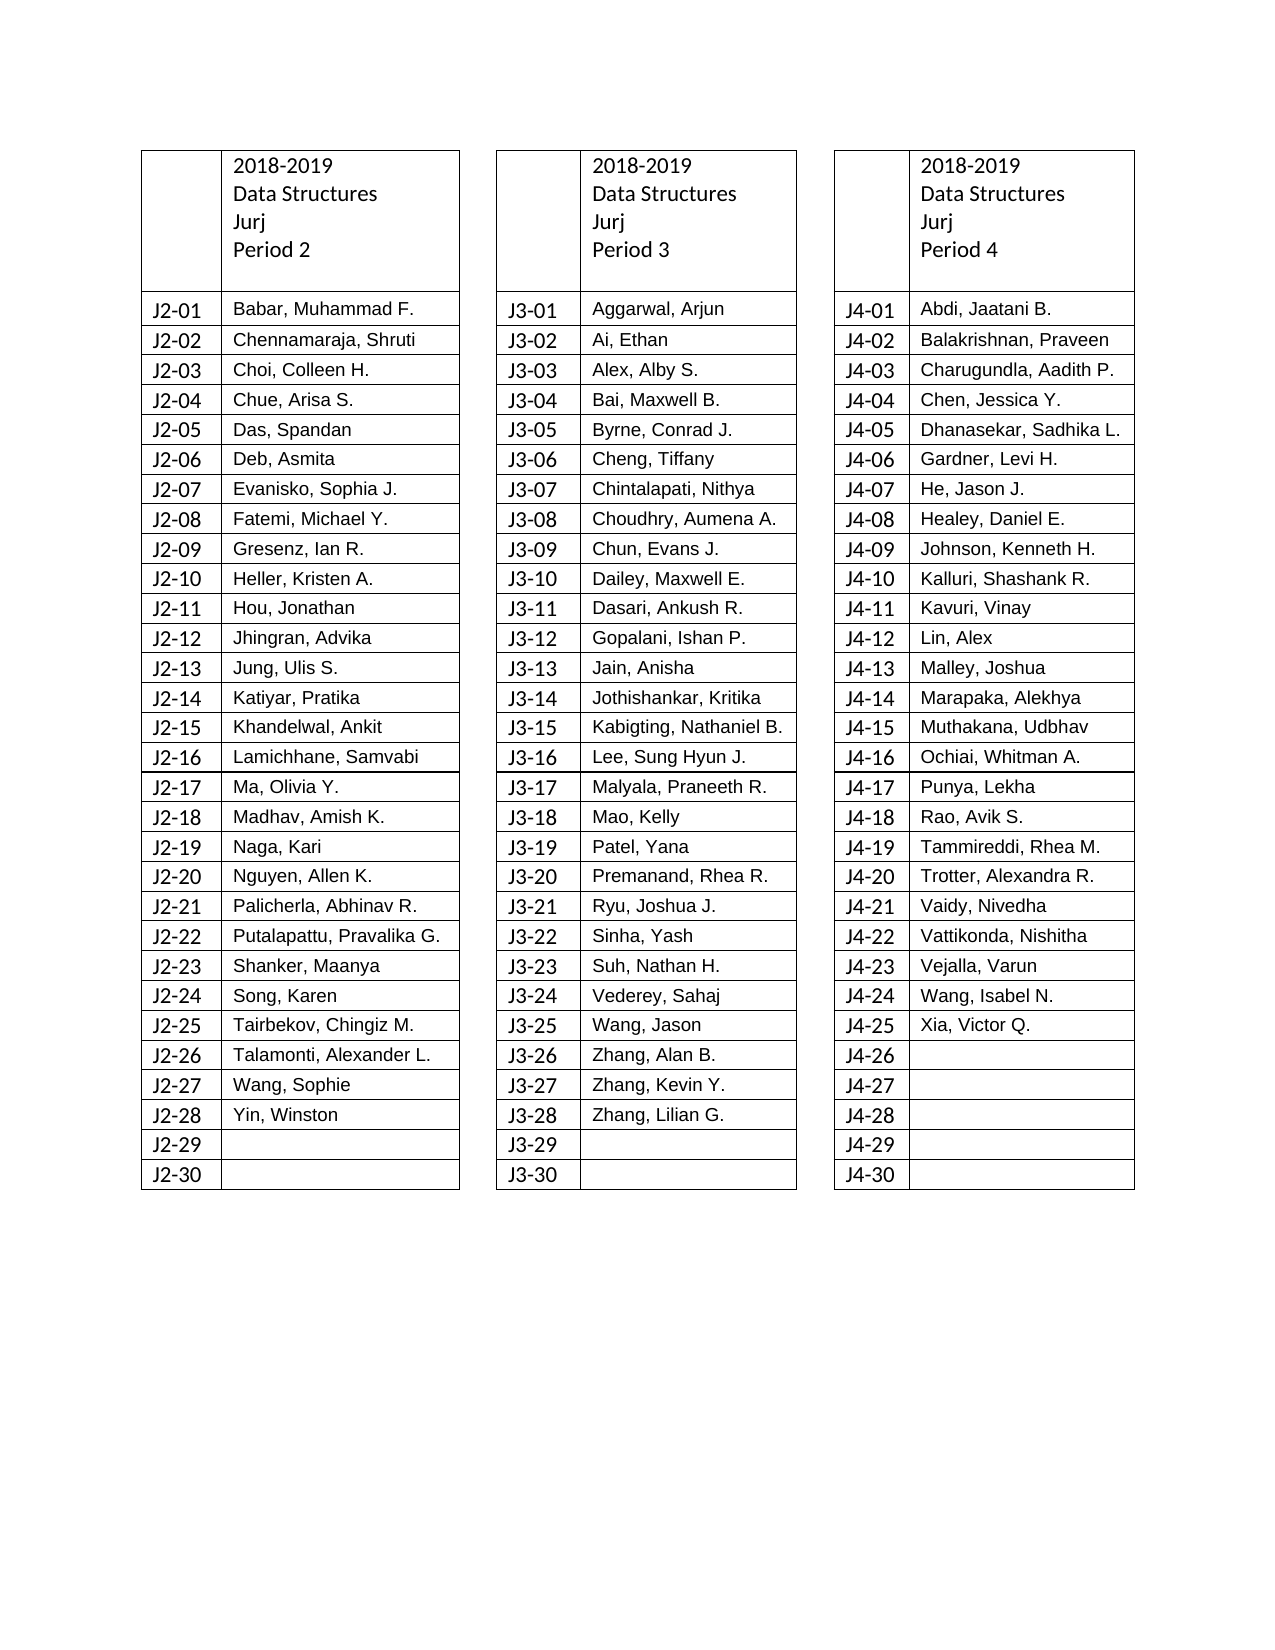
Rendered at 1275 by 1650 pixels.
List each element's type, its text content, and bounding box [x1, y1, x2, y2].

table_cell J4-14 [835, 683, 909, 712]
table_cell Jothishankar, Kritika [581, 683, 796, 712]
table_cell J4-21 [835, 892, 909, 920]
table_cell Kabigting, Nathaniel B. [581, 713, 796, 742]
table_cell Deb, Asmita [222, 445, 459, 473]
table_cell J4-26 [835, 1041, 909, 1069]
table_cell [460, 920, 496, 950]
table_cell Wang, Sophie [222, 1070, 459, 1099]
table_cell J2-24 [142, 981, 221, 1010]
table_cell J4-09 [835, 534, 909, 563]
table_cell J3-18 [497, 802, 580, 831]
table_cell [797, 1159, 834, 1188]
table_cell Kalluri, Shashank R. [910, 564, 1134, 593]
table_cell [460, 1129, 496, 1159]
table_cell Patel, Yana [581, 832, 796, 861]
table_cell Lin, Alex [910, 624, 1134, 652]
table_cell [460, 503, 496, 533]
table_cell J2-02 [142, 326, 221, 354]
table_cell J4-23 [835, 951, 909, 980]
table_cell J2-17 [142, 773, 221, 801]
table_cell [797, 533, 834, 563]
table_cell [460, 891, 496, 920]
table_cell [460, 861, 496, 891]
table_cell J4-30 [835, 1160, 909, 1188]
table_cell J2-18 [142, 802, 221, 831]
table_cell Johnson, Kenneth H. [910, 534, 1134, 563]
table_cell Chintalapati, Nithya [581, 475, 796, 503]
table_cell Palicherla, Abhinav R. [222, 892, 459, 920]
table_cell [797, 1010, 834, 1039]
table_cell [460, 593, 496, 622]
table_header [460, 150, 496, 291]
table_cell Xia, Victor Q. [910, 1011, 1134, 1039]
table_cell [460, 1069, 496, 1099]
table_cell J3-22 [497, 921, 580, 950]
table_cell Gopalani, Ishan P. [581, 624, 796, 652]
table_cell Babar, Muhammad F. [222, 292, 459, 324]
table_cell Muthakana, Udbhav [910, 713, 1134, 742]
table_cell Dhanasekar, Sadhika L. [910, 415, 1134, 444]
table_cell Marapaka, Alekhya [910, 683, 1134, 712]
table_cell J4-01 [835, 292, 909, 324]
table_cell [797, 1040, 834, 1069]
table_cell J4-29 [835, 1130, 909, 1159]
table_cell [460, 291, 496, 324]
table_cell J2-16 [142, 743, 221, 771]
table_cell [797, 1069, 834, 1099]
table_cell J2-21 [142, 892, 221, 920]
table_cell J4-28 [835, 1100, 909, 1129]
table_cell J2-14 [142, 683, 221, 712]
table_cell Lee, Sung Hyun J. [581, 743, 796, 771]
table_cell [797, 354, 834, 384]
table_cell Mao, Kelly [581, 802, 796, 831]
table_cell Lamichhane, Samvabi [222, 743, 459, 771]
table_cell Malyala, Praneeth R. [581, 773, 796, 801]
table_cell J3-02 [497, 326, 580, 354]
table_cell Vattikonda, Nishitha [910, 921, 1134, 950]
table_cell J3-30 [497, 1160, 580, 1188]
table_cell [910, 1100, 1134, 1129]
table_cell [797, 950, 834, 980]
table_cell Vaidy, Nivedha [910, 892, 1134, 920]
table_cell Heller, Kristen A. [222, 564, 459, 593]
table_header [797, 150, 834, 291]
table_cell [797, 384, 834, 414]
table_cell J3-03 [497, 355, 580, 384]
table_cell J4-16 [835, 743, 909, 771]
table_cell Dasari, Ankush R. [581, 594, 796, 622]
table_cell [460, 771, 496, 801]
table_cell [910, 1070, 1134, 1099]
table_cell Sinha, Yash [581, 921, 796, 950]
table_cell J3-24 [497, 981, 580, 1010]
table_cell Ochiai, Whitman A. [910, 743, 1134, 771]
table_cell Choi, Colleen H. [222, 355, 459, 384]
table_cell [581, 1160, 796, 1188]
table_cell [460, 354, 496, 384]
table_cell J3-04 [497, 385, 580, 414]
table_cell Suh, Nathan H. [581, 951, 796, 980]
table_cell J4-24 [835, 981, 909, 1010]
table_header 2018-2019 Data Structures Jurj Period 2 [222, 151, 459, 291]
table_cell [910, 1041, 1134, 1069]
table_cell J2-04 [142, 385, 221, 414]
table_cell J2-13 [142, 653, 221, 682]
table_cell J3-27 [497, 1070, 580, 1099]
table_cell J4-12 [835, 624, 909, 652]
table_cell J3-15 [497, 713, 580, 742]
table_cell J4-11 [835, 594, 909, 622]
table_cell [460, 563, 496, 593]
table_cell [797, 682, 834, 712]
table_header [142, 151, 221, 291]
table_cell J4-03 [835, 355, 909, 384]
table_cell J3-09 [497, 534, 580, 563]
table_cell [797, 801, 834, 831]
table_cell [460, 1010, 496, 1039]
table_cell Rao, Avik S. [910, 802, 1134, 831]
table_cell [460, 623, 496, 652]
table_cell J4-04 [835, 385, 909, 414]
table_cell J4-20 [835, 862, 909, 891]
table_cell Tairbekov, Chingiz M. [222, 1011, 459, 1039]
table_cell J3-12 [497, 624, 580, 652]
table_cell J3-25 [497, 1011, 580, 1039]
table_cell Jain, Anisha [581, 653, 796, 682]
table_cell Evanisko, Sophia J. [222, 475, 459, 503]
table_cell Dailey, Maxwell E. [581, 564, 796, 593]
table_cell [797, 1129, 834, 1159]
table_cell J2-11 [142, 594, 221, 622]
table_cell [797, 623, 834, 652]
table_cell Chen, Jessica Y. [910, 385, 1134, 414]
table_cell [910, 1160, 1134, 1188]
table_cell Vederey, Sahaj [581, 981, 796, 1010]
table_cell [797, 861, 834, 891]
table_cell Tammireddi, Rhea M. [910, 832, 1134, 861]
table_cell Charugundla, Aadith P. [910, 355, 1134, 384]
table_cell Gardner, Levi H. [910, 445, 1134, 473]
table_cell Gresenz, Ian R. [222, 534, 459, 563]
table_cell [797, 771, 834, 801]
table_cell J2-06 [142, 445, 221, 473]
table_cell [797, 742, 834, 771]
table_cell Chennamaraja, Shruti [222, 326, 459, 354]
table_cell [797, 980, 834, 1010]
table_cell Wang, Isabel N. [910, 981, 1134, 1010]
table_cell J2-28 [142, 1100, 221, 1129]
table_cell [581, 1130, 796, 1159]
table_cell Choudhry, Aumena A. [581, 504, 796, 533]
table_cell [460, 682, 496, 712]
table_cell Healey, Daniel E. [910, 504, 1134, 533]
table_cell J2-23 [142, 951, 221, 980]
table_cell J4-22 [835, 921, 909, 950]
table_cell Premanand, Rhea R. [581, 862, 796, 891]
table_cell Nguyen, Allen K. [222, 862, 459, 891]
table_cell [460, 414, 496, 444]
table_cell [797, 291, 834, 324]
table_cell J3-23 [497, 951, 580, 980]
table_cell J2-12 [142, 624, 221, 652]
table_cell J3-20 [497, 862, 580, 891]
table_cell J4-25 [835, 1011, 909, 1039]
table_cell [797, 920, 834, 950]
table_cell J2-01 [142, 292, 221, 324]
table_cell J3-29 [497, 1130, 580, 1159]
table_cell J3-06 [497, 445, 580, 473]
table_cell J3-26 [497, 1041, 580, 1069]
table_cell [797, 593, 834, 622]
table_header [497, 151, 580, 291]
table_cell [797, 712, 834, 742]
table_cell Shanker, Maanya [222, 951, 459, 980]
table_cell J2-26 [142, 1041, 221, 1069]
table_cell Ai, Ethan [581, 326, 796, 354]
table_cell Hou, Jonathan [222, 594, 459, 622]
table_cell J4-15 [835, 713, 909, 742]
table_cell [797, 652, 834, 682]
table_cell J2-07 [142, 475, 221, 503]
table_cell J2-25 [142, 1011, 221, 1039]
table_cell Jhingran, Advika [222, 624, 459, 652]
table_cell Ma, Olivia Y. [222, 773, 459, 801]
table_cell [460, 831, 496, 861]
table_cell J3-28 [497, 1100, 580, 1129]
table_cell Katiyar, Pratika [222, 683, 459, 712]
table_cell J4-10 [835, 564, 909, 593]
table_cell J2-10 [142, 564, 221, 593]
table_cell J3-14 [497, 683, 580, 712]
table_cell Fatemi, Michael Y. [222, 504, 459, 533]
table_cell Naga, Kari [222, 832, 459, 861]
table_cell J3-17 [497, 773, 580, 801]
table_cell J3-10 [497, 564, 580, 593]
table_cell J4-05 [835, 415, 909, 444]
table_header 2018-2019 Data Structures Jurj Period 3 [581, 151, 796, 291]
table_cell Talamonti, Alexander L. [222, 1041, 459, 1069]
table_cell Das, Spandan [222, 415, 459, 444]
table_cell J2-08 [142, 504, 221, 533]
table_cell Aggarwal, Arjun [581, 292, 796, 324]
table_cell J3-16 [497, 743, 580, 771]
table_cell J2-22 [142, 921, 221, 950]
table_cell J3-07 [497, 475, 580, 503]
table_cell J3-21 [497, 892, 580, 920]
table_cell J4-02 [835, 326, 909, 354]
table_cell [797, 891, 834, 920]
table_cell J2-20 [142, 862, 221, 891]
table_cell J4-18 [835, 802, 909, 831]
table_cell J3-11 [497, 594, 580, 622]
table_cell J4-08 [835, 504, 909, 533]
table_cell J3-01 [497, 292, 580, 324]
table_cell [460, 980, 496, 1010]
table_cell [797, 474, 834, 503]
table_cell Song, Karen [222, 981, 459, 1010]
table_cell Zhang, Kevin Y. [581, 1070, 796, 1099]
table_header [835, 151, 909, 291]
table_cell J2-05 [142, 415, 221, 444]
table_cell J4-13 [835, 653, 909, 682]
table_cell J3-19 [497, 832, 580, 861]
table_cell J2-30 [142, 1160, 221, 1188]
table_header 2018-2019 Data Structures Jurj Period 4 [910, 151, 1134, 291]
table_cell [460, 712, 496, 742]
table_cell Balakrishnan, Praveen [910, 326, 1134, 354]
table_cell Yin, Winston [222, 1100, 459, 1129]
table_cell [222, 1130, 459, 1159]
table_cell [797, 414, 834, 444]
table_cell [460, 1040, 496, 1069]
table_cell J3-13 [497, 653, 580, 682]
table_cell Chue, Arisa S. [222, 385, 459, 414]
table_cell Madhav, Amish K. [222, 802, 459, 831]
table_cell Trotter, Alexandra R. [910, 862, 1134, 891]
table_cell [797, 444, 834, 473]
table_cell Zhang, Alan B. [581, 1041, 796, 1069]
table_cell Putalapattu, Pravalika G. [222, 921, 459, 950]
table_cell [460, 652, 496, 682]
table_cell [910, 1130, 1134, 1159]
table_cell Khandelwal, Ankit [222, 713, 459, 742]
table_cell Kavuri, Vinay [910, 594, 1134, 622]
table_cell Bai, Maxwell B. [581, 385, 796, 414]
table_cell J2-27 [142, 1070, 221, 1099]
table_cell Cheng, Tiffany [581, 445, 796, 473]
table_cell [460, 533, 496, 563]
table_cell [797, 831, 834, 861]
table_cell Alex, Alby S. [581, 355, 796, 384]
table_cell [797, 325, 834, 354]
table_cell [460, 325, 496, 354]
table_cell J3-05 [497, 415, 580, 444]
table_cell [797, 1099, 834, 1129]
table_cell J4-17 [835, 773, 909, 801]
table_cell Punya, Lekha [910, 773, 1134, 801]
table_cell J4-19 [835, 832, 909, 861]
table_cell Jung, Ulis S. [222, 653, 459, 682]
table_cell [797, 503, 834, 533]
table_cell Vejalla, Varun [910, 951, 1134, 980]
table_cell [460, 801, 496, 831]
table_cell [460, 384, 496, 414]
table_cell J2-03 [142, 355, 221, 384]
table_cell Ryu, Joshua J. [581, 892, 796, 920]
table_cell [797, 563, 834, 593]
table_cell [460, 444, 496, 473]
table_cell [222, 1160, 459, 1188]
table_cell [460, 1159, 496, 1188]
table_cell [460, 950, 496, 980]
table_cell Zhang, Lilian G. [581, 1100, 796, 1129]
table_cell [460, 1099, 496, 1129]
table_cell Byrne, Conrad J. [581, 415, 796, 444]
table_cell Malley, Joshua [910, 653, 1134, 682]
table_cell J4-07 [835, 475, 909, 503]
table_cell J2-15 [142, 713, 221, 742]
table_cell J4-27 [835, 1070, 909, 1099]
table_cell J2-29 [142, 1130, 221, 1159]
table_cell J2-09 [142, 534, 221, 563]
table_cell J2-19 [142, 832, 221, 861]
table_cell [460, 474, 496, 503]
table_cell He, Jason J. [910, 475, 1134, 503]
table_cell J3-08 [497, 504, 580, 533]
table_cell [460, 742, 496, 771]
table_cell J4-06 [835, 445, 909, 473]
table_cell Chun, Evans J. [581, 534, 796, 563]
table_cell Abdi, Jaatani B. [910, 292, 1134, 324]
table_cell Wang, Jason [581, 1011, 796, 1039]
